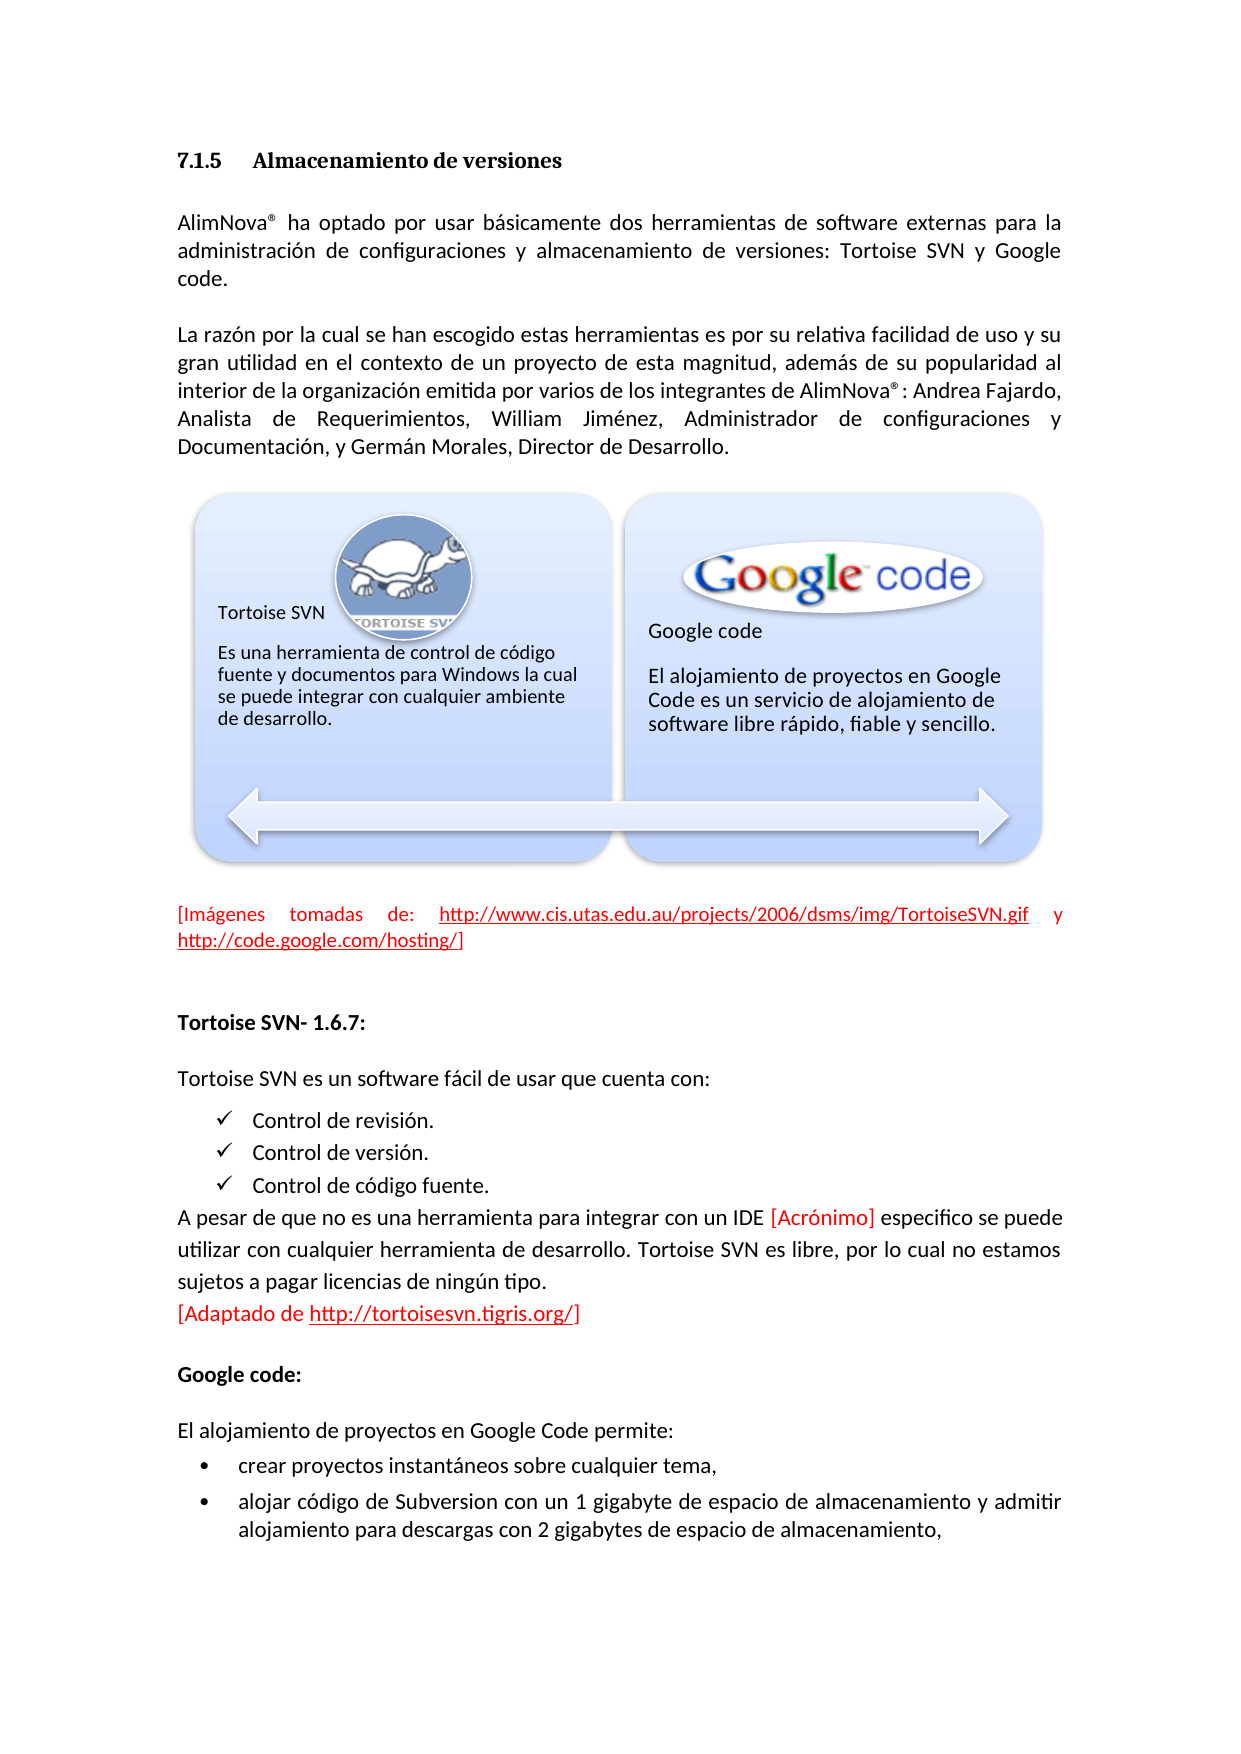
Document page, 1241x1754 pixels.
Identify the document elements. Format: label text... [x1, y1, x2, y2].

text AlimNova® ha optado por usar básicamente dos herramientas de software externas para la administración de configuraciones y almacenamiento de versiones: Tortoise SVN y Google code. [177, 208, 1063, 292]
list Control de versión. [215, 1138, 1063, 1167]
subtitle Almacenamiento de versiones [177, 148, 1063, 174]
text El alojamiento de proyectos en Google Code permite: [177, 1416, 1063, 1444]
text A pesar de que no es una herramienta para integrar con un IDE [Acrónimo] especifico se puede utilizar con cualquier herramienta de desarrollo. Tortoise SVN es libre, por lo cual no estamos sujetos a pagar licencias de ningún tipo. [177, 1203, 1063, 1295]
text [Adaptado de http://tortoisesvn.tigris.org/] [177, 1299, 1063, 1327]
text Google code: [177, 1360, 1063, 1388]
picture [337, 516, 470, 638]
picture [686, 544, 981, 611]
text [Imágenes tomadas de: http://www.cis.utas.edu.au/projects/2006/dsms/img/TortoiseSVN.gif y http://code.google.com/hosting/] [177, 901, 1063, 952]
list alojar código de Subversion con un 1 gigabyte de espacio de almacenamiento y admitir alojamiento para descargas con 2 gigabytes de espacio de almacenamiento, [201, 1487, 1063, 1543]
list Control de código fuente. [215, 1171, 1063, 1199]
list Control de revisión. [215, 1106, 1063, 1134]
text La razón por la cual se han escogido estas herramientas es por su relativa facilidad de uso y su gran utilidad en el contexto de un proyecto de esta magnitud, además de su popularidad al interior de la organización emitida por varios de los integrantes de AlimNova®: Andrea Fajardo, Analista de Requerimientos, William Jiménez, Administrador de configuraciones y Documentación, y Germán Morales, Director de Desarrollo. [177, 320, 1063, 460]
text Tortoise SVN- 1.6.7: [177, 1008, 1063, 1036]
text Tortoise SVN es un software fácil de usar que cuenta con: [177, 1064, 1063, 1092]
list crear proyectos instantáneos sobre cualquier tema, [201, 1451, 1063, 1479]
